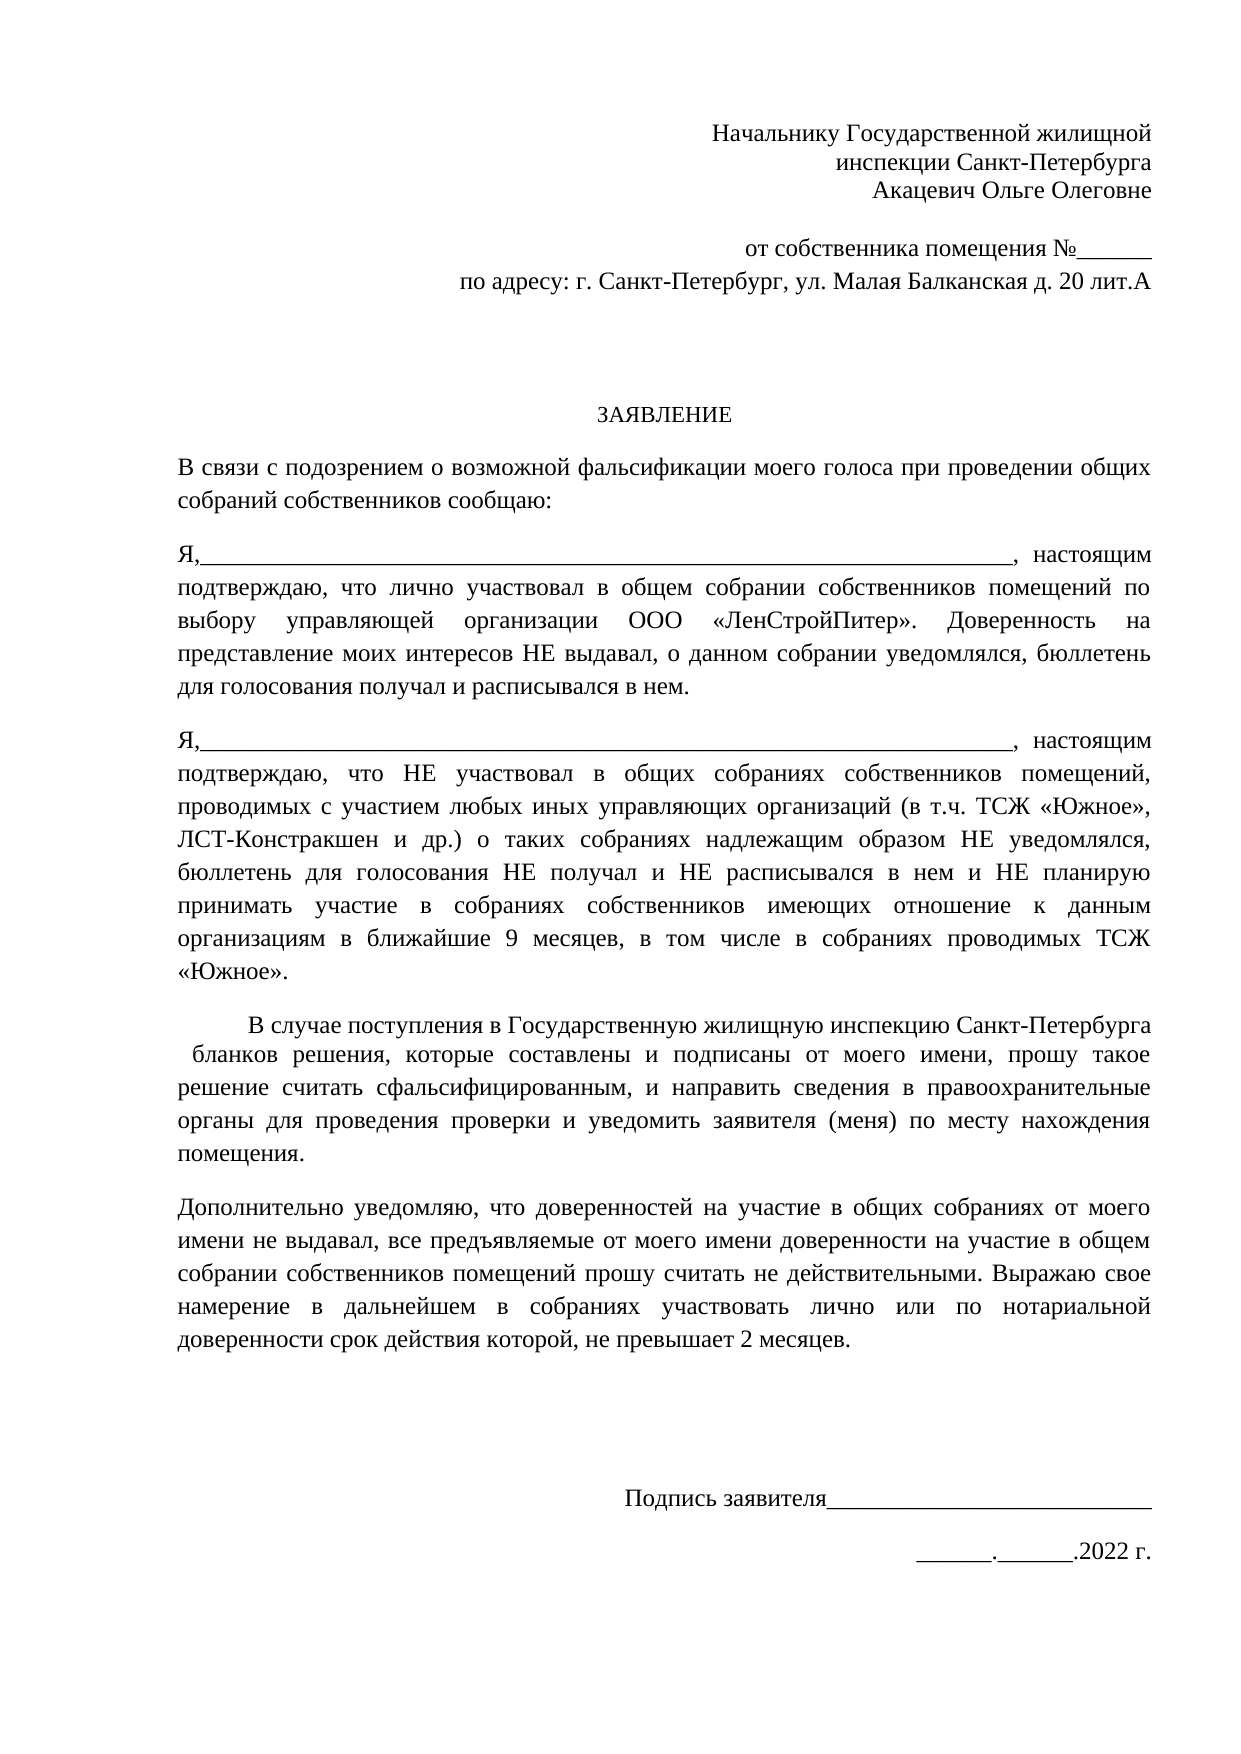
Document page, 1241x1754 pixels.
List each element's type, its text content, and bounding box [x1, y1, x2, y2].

text ЗАЯВЛЕНИЕ [177, 401, 1152, 428]
text Дополнительно уведомляю, что доверенностей на участие в общих собраниях от моего имени не выдавал, все предъявляемые от моего имени доверенности на участие в общем собрании собственников помещений прошу считать не действительными. Выражаю свое намерение в дальнейшем в собраниях участвовать лично или по нотариальной доверенности срок действия которой, не превышает 2 месяцев. [177, 1192, 1152, 1353]
text Начальнику Государственной жилищной [177, 118, 1152, 147]
text по адресу: г. Санкт-Петербург, ул. Малая Балканская д. 20 лит.А [177, 266, 1152, 295]
text В связи с подозрением о возможной фальсификации моего голоса при проведении общих собраний собственников сообщаю: [177, 452, 1152, 514]
text Подпись заявителя__________________________ [177, 1483, 1152, 1511]
text от собственника помещения №______ [177, 233, 1152, 262]
text инспекции Санкт-Петербурга [177, 147, 1152, 176]
text бланков решения, которые составлены и подписаны от моего имени, прошу такое решение считать сфальсифицированным, и направить сведения в правоохранительные органы для проведения проверки и уведомить заявителя (меня) по месту нахождения помещения. [177, 1039, 1152, 1167]
text Я,_________________________________________________________________, настоящим подтверждаю, что НЕ участвовал в общих собраниях собственников помещений, проводимых с участием любых иных управляющих организаций (в т.ч. ТСЖ «Южное», ЛСТ-Констракшен и др.) о таких собраниях надлежащим образом НЕ уведомлялся, бюллетень для голосования НЕ получал и НЕ расписывался в нем и НЕ планирую принимать участие в собраниях собственников имеющих отношение к данным организациям в ближайшие 9 месяцев, в том числе в собраниях проводимых ТСЖ «Южное». [177, 725, 1152, 985]
text Я,_________________________________________________________________, настоящим подтверждаю, что лично участвовал в общем собрании собственников помещений по выбору управляющей организации ООО «ЛенСтройПитер». Доверенность на представление моих интересов НЕ выдавал, о данном собрании уведомлялся, бюллетень для голосования получал и расписывался в нем. [177, 539, 1152, 700]
text В случае поступления в Государственную жилищную инспекцию Санкт-Петербурга [177, 1010, 1152, 1039]
text Акацевич Ольге Олеговне [177, 176, 1152, 204]
text ______.______.2022 г. [177, 1536, 1152, 1565]
